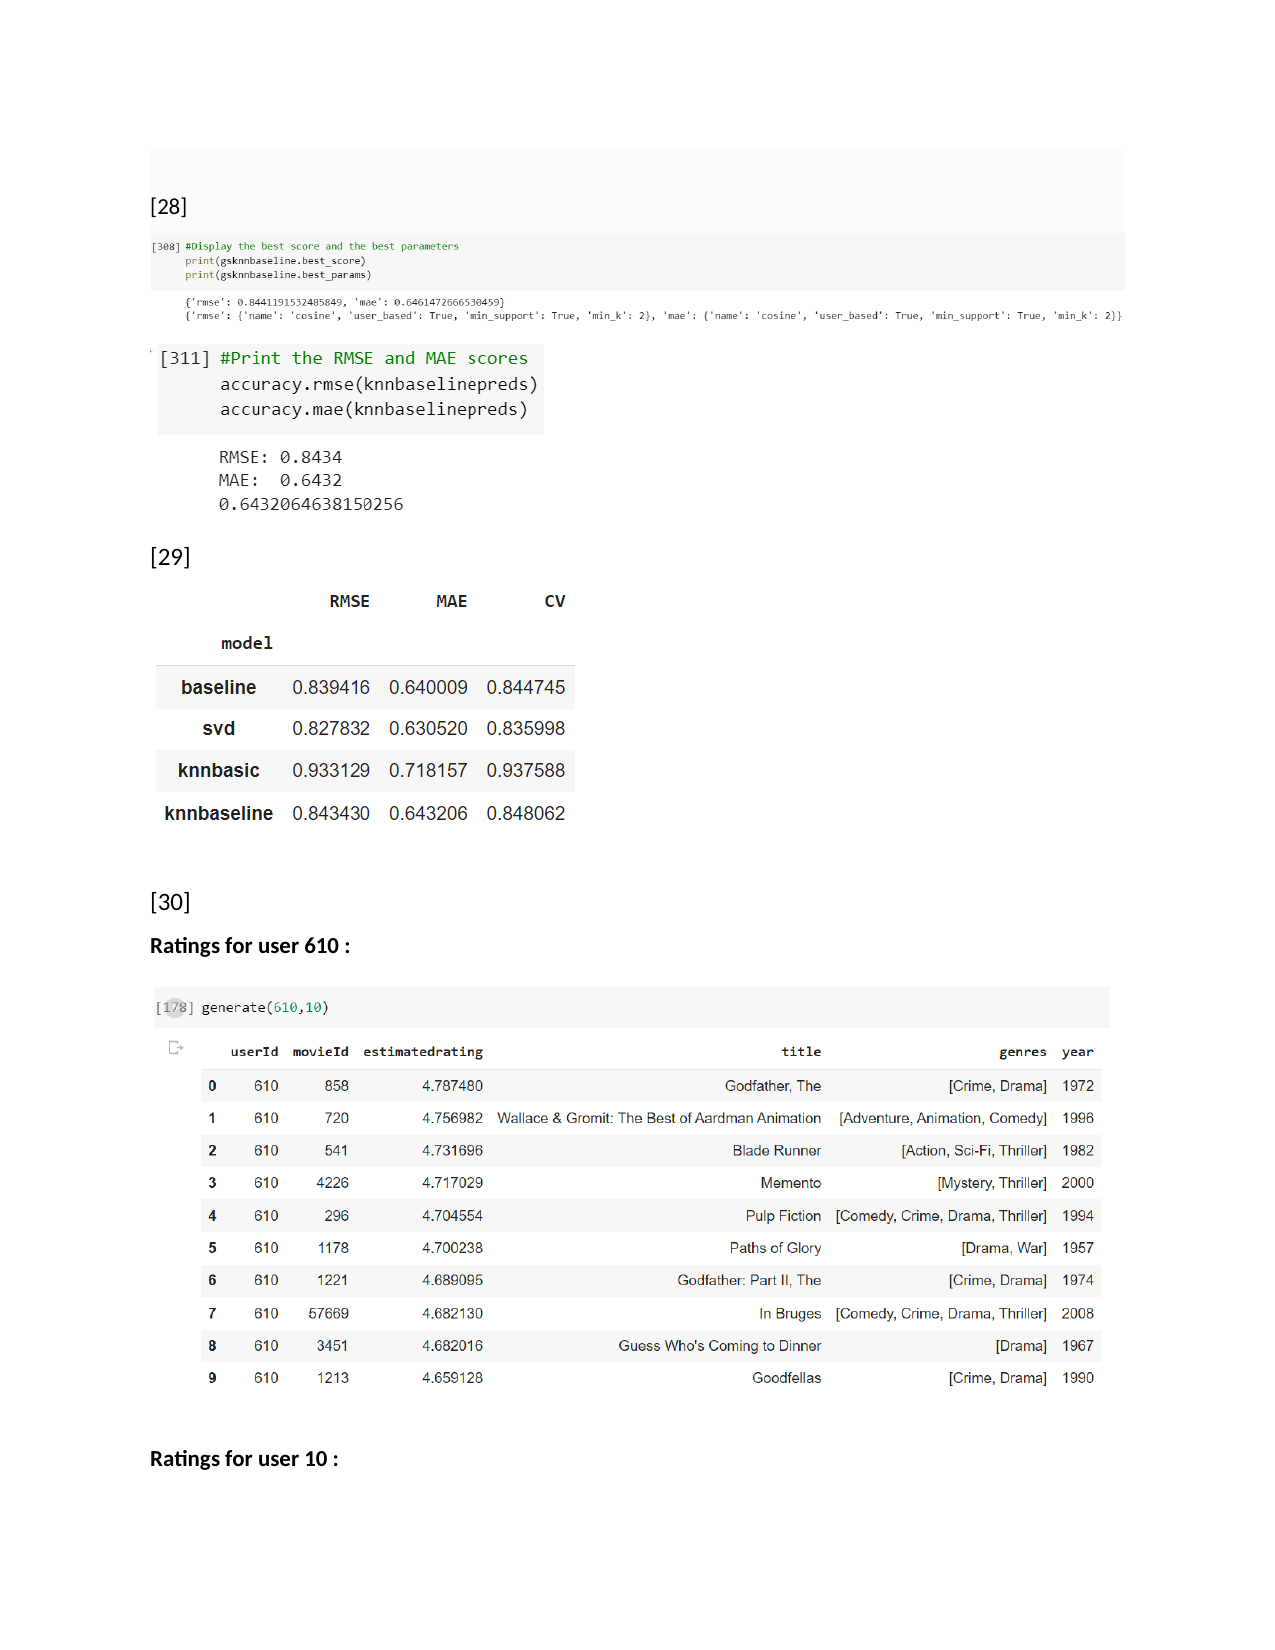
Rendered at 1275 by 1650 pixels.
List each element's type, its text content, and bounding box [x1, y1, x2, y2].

picture [155, 586, 576, 826]
text [30] [150, 886, 1125, 917]
text [28] [150, 192, 1125, 233]
picture [150, 233, 1125, 331]
text Ratings for user 10 : [150, 1444, 1125, 1472]
picture [150, 344, 544, 527]
picture [150, 983, 1111, 1421]
text [29] [150, 541, 1125, 572]
text Ratings for user 610 : [150, 931, 1125, 959]
